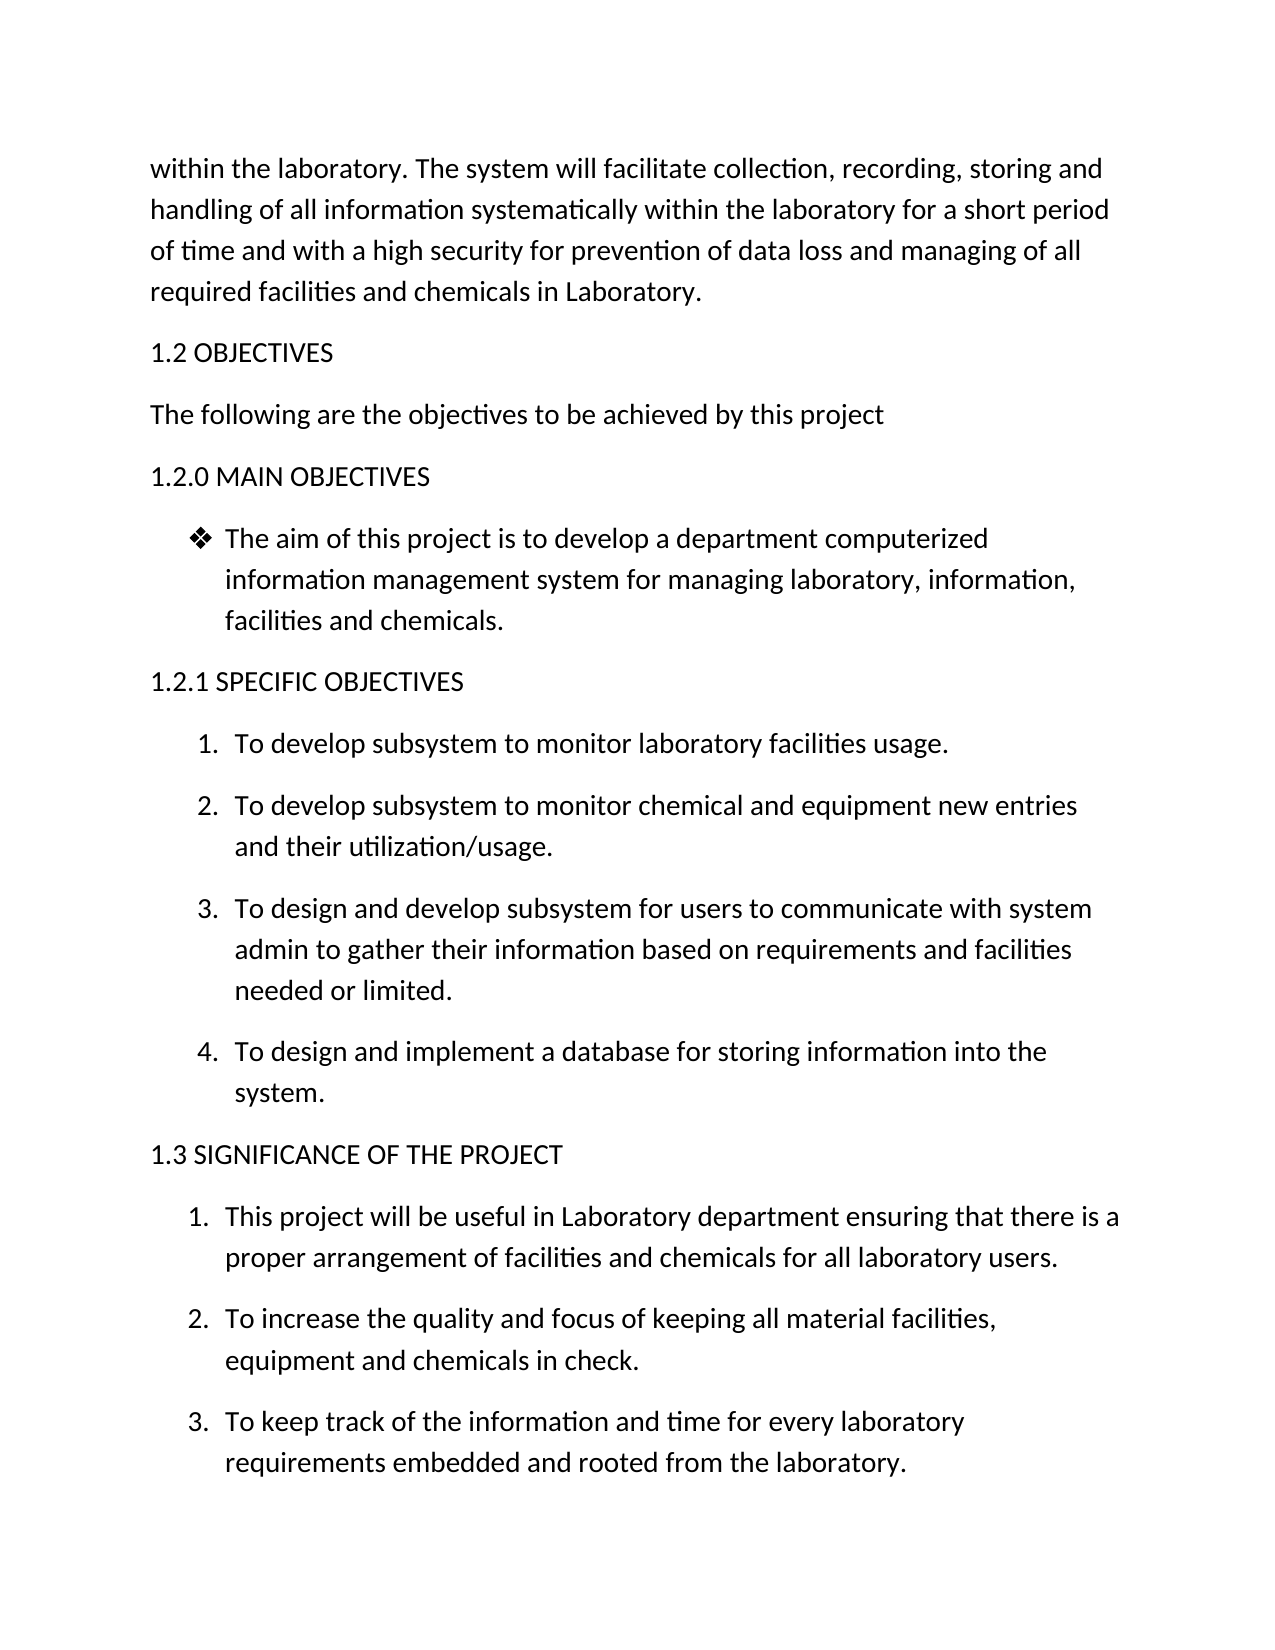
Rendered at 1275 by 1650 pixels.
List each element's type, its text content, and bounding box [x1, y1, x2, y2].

list To keep track of the information and time for every laboratory requirements embedded and rooted from the laboratory. [187, 1403, 1125, 1480]
list To design and develop subsystem for users to communicate with system admin to gather their information based on requirements and facilities needed or limited. [197, 890, 1125, 1007]
text 1.2 OBJECTIVES [150, 334, 1125, 370]
list To develop subsystem to monitor chemical and equipment new entries and their utilization/usage. [197, 787, 1125, 864]
list To design and implement a database for storing information into the system. [197, 1033, 1125, 1110]
text 1.3 SIGNIFICANCE OF THE PROJECT [150, 1136, 1125, 1172]
text The following are the objectives to be achieved by this project [150, 396, 1125, 432]
list To increase the quality and focus of keeping all material facilities, equipment and chemicals in check. [187, 1301, 1125, 1377]
text 1.2.1 SPECIFIC OBJECTIVES [150, 663, 1125, 699]
list To develop subsystem to monitor laboratory facilities usage. [197, 725, 1125, 761]
list This project will be useful in Laboratory department ensuring that there is a proper arrangement of facilities and chemicals for all laboratory users. [187, 1198, 1125, 1274]
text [150, 150, 1125, 308]
list The aim of this project is to develop a department computerized information management system for managing laboratory, information, facilities and chemicals. [187, 520, 1125, 637]
text 1.2.0 MAIN OBJECTIVES [150, 458, 1125, 494]
